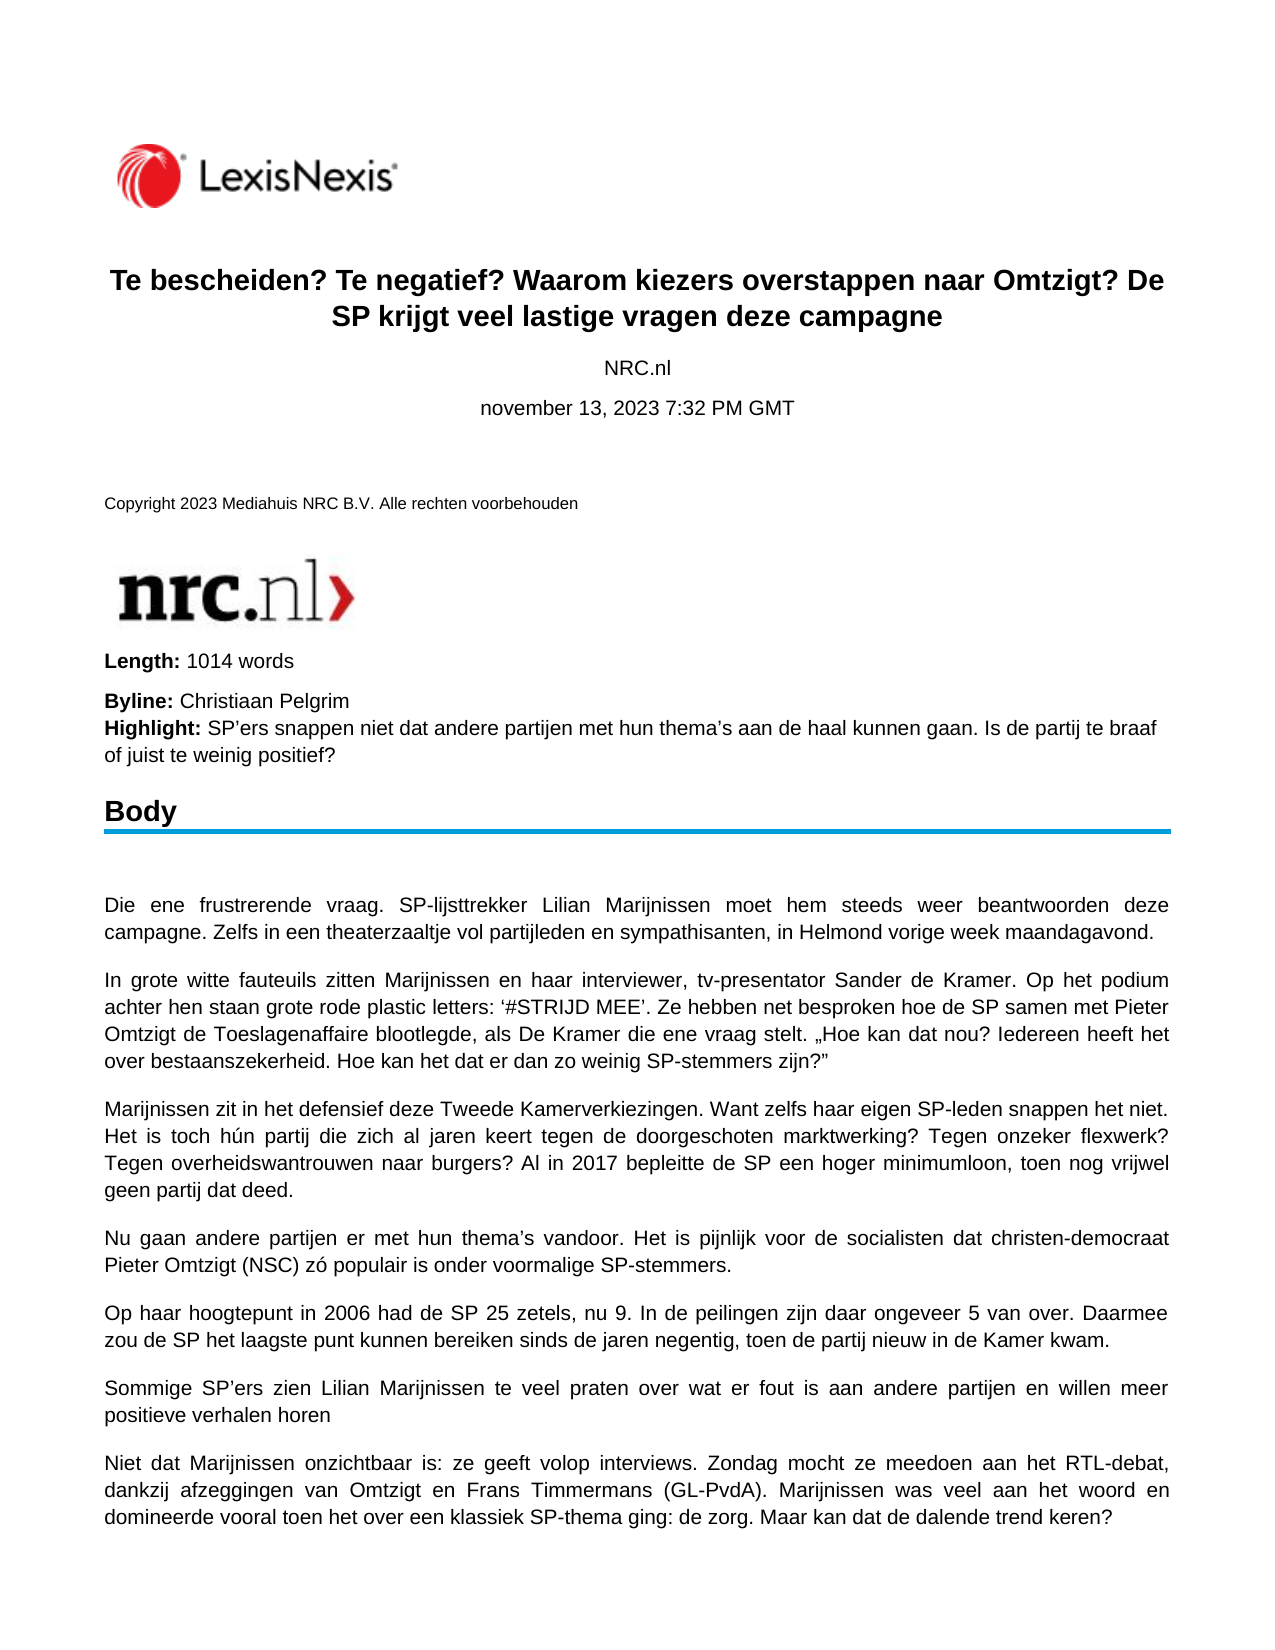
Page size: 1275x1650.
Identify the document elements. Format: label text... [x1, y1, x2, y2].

text Nu gaan andere partijen er met hun thema’s vandoor. Het is pijnlijk voor de socialisten dat christen-democraat Pieter Omtzigt (NSC) zó populair is onder voormalige SP-stemmers. [104, 1223, 1171, 1277]
text Length: 1014 words [104, 646, 1171, 673]
text Copyright 2023 Mediahuis NRC B.V. Alle rechten voorbehouden [104, 461, 1171, 513]
picture [104, 553, 364, 634]
text Sommige SP’ers zien Lilian Marijnissen te veel praten over wat er fout is aan andere partijen en willen meer positieve verhalen horen [104, 1373, 1171, 1427]
text november 13, 2023 7:32 PM GMT [104, 393, 1171, 420]
text Niet dat Marijnissen onzichtbaar is: ze geeft volop interviews. Zondag mocht ze meedoen aan het RTL-debat, dankzij afzeggingen van Omtzigt en Frans Timmermans (GL-PvdA). Marijnissen was veel aan het woord en domineerde vooral toen het over een klassiek SP-thema ging: de zorg. Maar kan dat de dalende trend keren? [104, 1448, 1171, 1529]
text NRC.nl [104, 353, 1171, 380]
text Highlight: SP’ers snappen niet dat andere partijen met hun thema’s aan de haal kunnen gaan. Is de partij te braaf of juist te weinig positief? [104, 713, 1171, 767]
text In grote witte fauteuils zitten Marijnissen en haar interviewer, tv-presentator Sander de Kramer. Op het podium achter hen staan grote rode plastic letters: ‘#STRIJD MEE’. Ze hebben net besproken hoe de SP samen met Pieter Omtzigt de Toeslagenaffaire blootlegde, als De Kramer die ene vraag stelt. „Hoe kan dat nou? Iedereen heeft het over bestaanszekerheid. Hoe kan het dat er dan zo weinig SP-stemmers zijn?” [104, 964, 1171, 1073]
subtitle Te bescheiden? Te negatief? Waarom kiezers overstappen naar Omtzigt? De SP krijgt veel lastige vragen deze campagne [104, 261, 1171, 332]
text Die ene frustrerende vraag. SP-lijsttrekker Lilian Marijnissen moet hem steeds weer beantwoorden deze campagne. Zelfs in een theaterzaaltje vol partijleden en sympathisanten, in Helmond vorige week maandagavond. [104, 889, 1171, 944]
text Byline: Christiaan Pelgrim [104, 686, 1171, 713]
text Body [104, 792, 1171, 827]
text Marijnissen zit in het defensief deze Tweede Kamerverkiezingen. Want zelfs haar eigen SP-leden snappen het niet. Het is toch hún partij die zich al jaren keert tegen de doorgeschoten marktwerking? Tegen onzeker flexwerk? Tegen overheidswantrouwen naar burgers? Al in 2017 bepleitte de SP een hoger minimumloon, toen nog vrijwel geen partij dat deed. [104, 1094, 1171, 1202]
text Op haar hoogtepunt in 2006 had de SP 25 zetels, nu 9. In de peilingen zijn daar ongeveer 5 van over. Daarmee zou de SP het laagste punt kunnen bereiken sinds de jaren negentig, toen de partij nieuw in de Kamer kwam. [104, 1298, 1171, 1352]
picture [104, 144, 412, 208]
